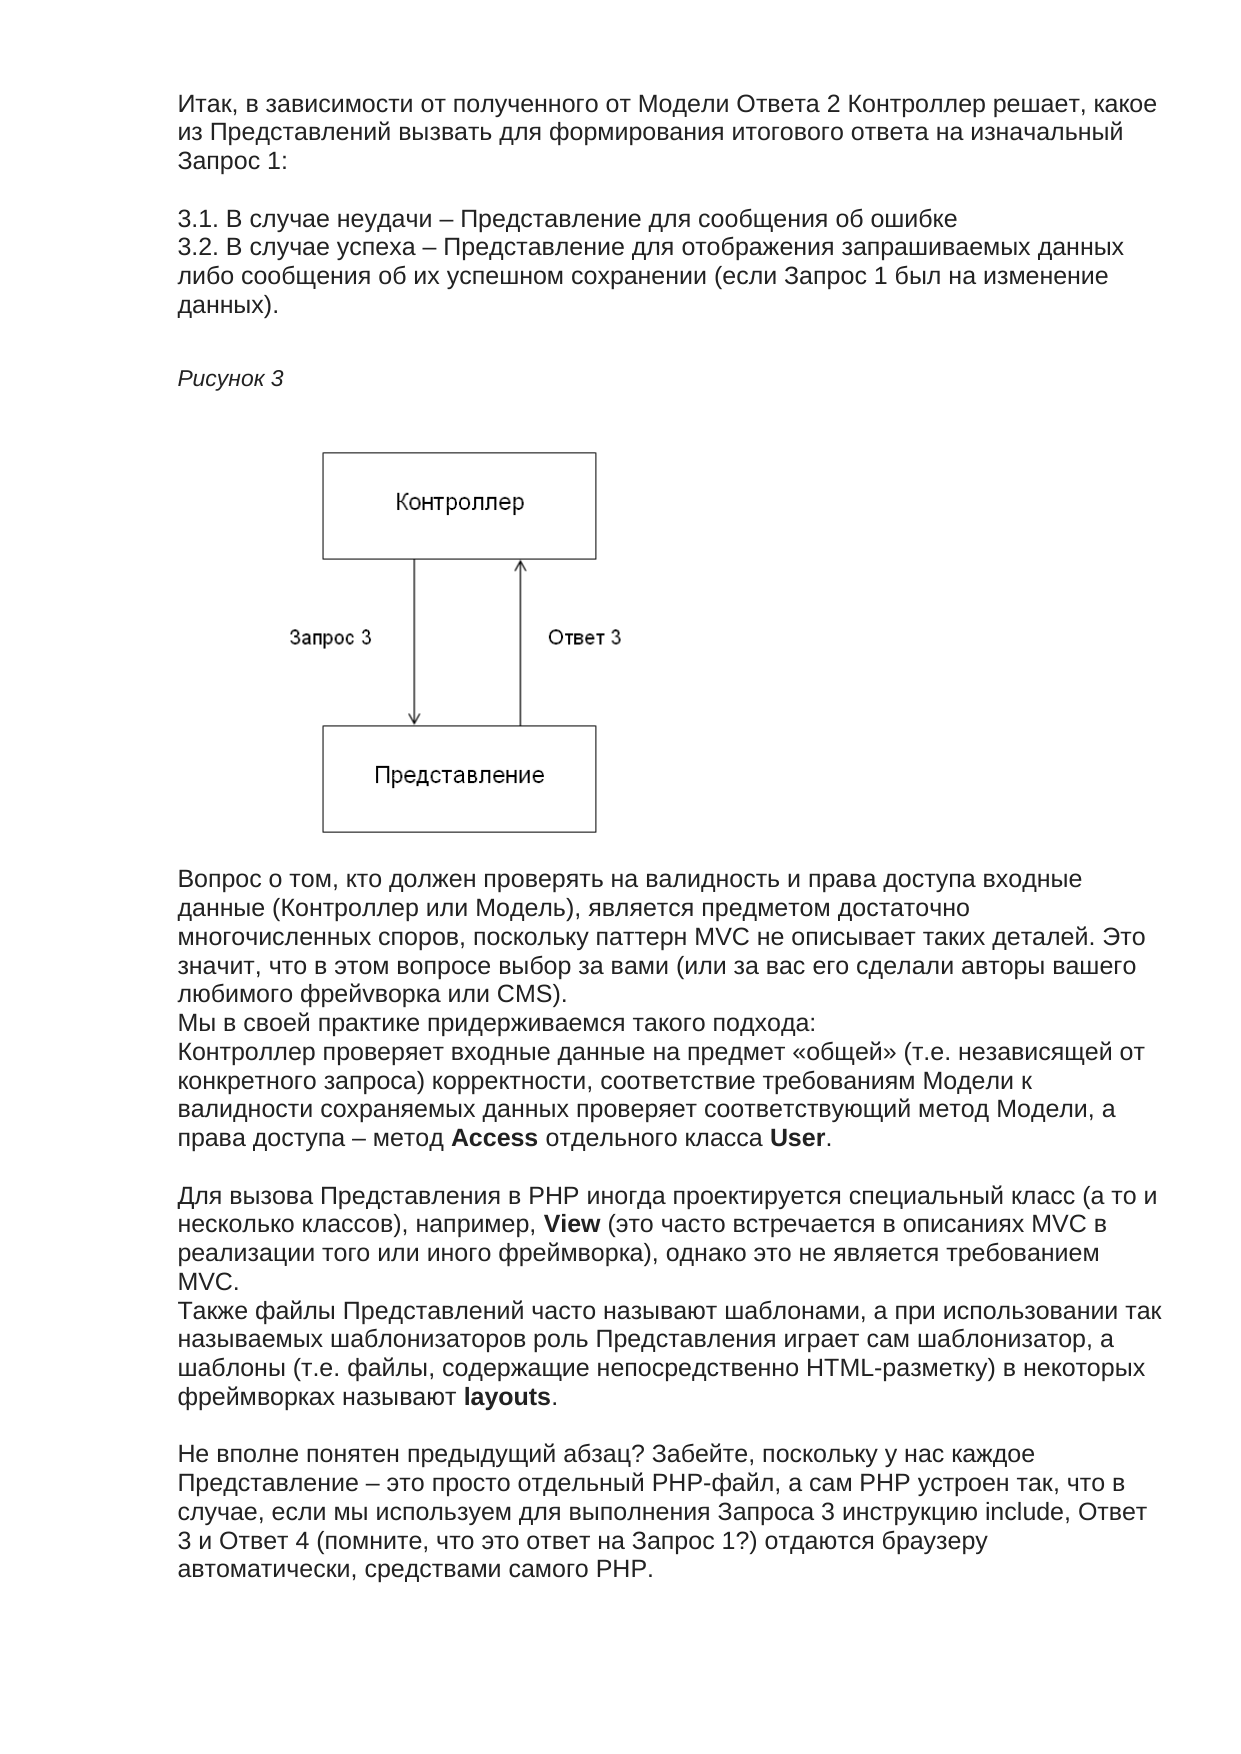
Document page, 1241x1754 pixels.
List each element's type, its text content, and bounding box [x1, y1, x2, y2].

text Для вызова Представления в PHP иногда проектируется специальный класс (а то и несколько классов), например, View (это часто встречается в описаниях MVC в реализации того или иного фреймворка), однако это не является требованием MVC. [177, 1181, 1167, 1296]
text Также файлы Представлений часто называют шаблонами, а при использовании так называемых шаблонизаторов роль Представления играет сам шаблонизатор, а шаблоны (т.е. файлы, содержащие непосредственно HTML-разметку) в некоторых фреймворках называют layouts. [177, 1296, 1167, 1411]
text 3.1. В случае неудачи – Представление для сообщения об ошибке [177, 204, 1167, 232]
text Итак, в зависимости от полученного от Модели Ответа 2 Контроллер решает, какое из Представлений вызвать для формирования итогового ответа на изначальный Запрос 1: [177, 89, 1167, 175]
text Контроллер проверяет входные данные на предмет «общей» (т.е. независящей от конкретного запроса) корректности, соответствие требованиям Модели к валидности сохраняемых данных проверяет соответствующий метод Модели, а права доступа – метод Access отдельного класса User. [177, 1037, 1167, 1152]
subtitle Рисунок 3 [177, 347, 1167, 391]
text Вопрос о том, кто должен проверять на валидность и права доступа входные данные (Контроллер или Модель), является предметом достаточно многочисленных споров, поскольку паттерн MVC не описывает таких деталей. Это значит, что в этом вопросе выбор за вами (или за вас его сделали авторы вашего любимого фрейvворка или CMS). [177, 864, 1167, 1008]
text Мы в своей практике придерживаемся такого подхода: [177, 1008, 1167, 1037]
text Не вполне понятен предыдущий абзац? Забейте, поскольку у нас каждое Представление – это просто отдельный PHP-файл, а сам PHP устроен так, что в случае, если мы используем для выполнения Запроса 3 инструкцию include, Ответ 3 и Ответ 4 (помните, что это ответ на Запрос 1?) отдаются браузеру автоматически, средствами самого PHP. [177, 1439, 1167, 1583]
text 3.2. В случае успеха – Представление для отображения запрашиваемых данных либо сообщения об их успешном сохранении (если Запрос 1 был на изменение данных). [177, 232, 1167, 319]
picture [177, 420, 748, 865]
